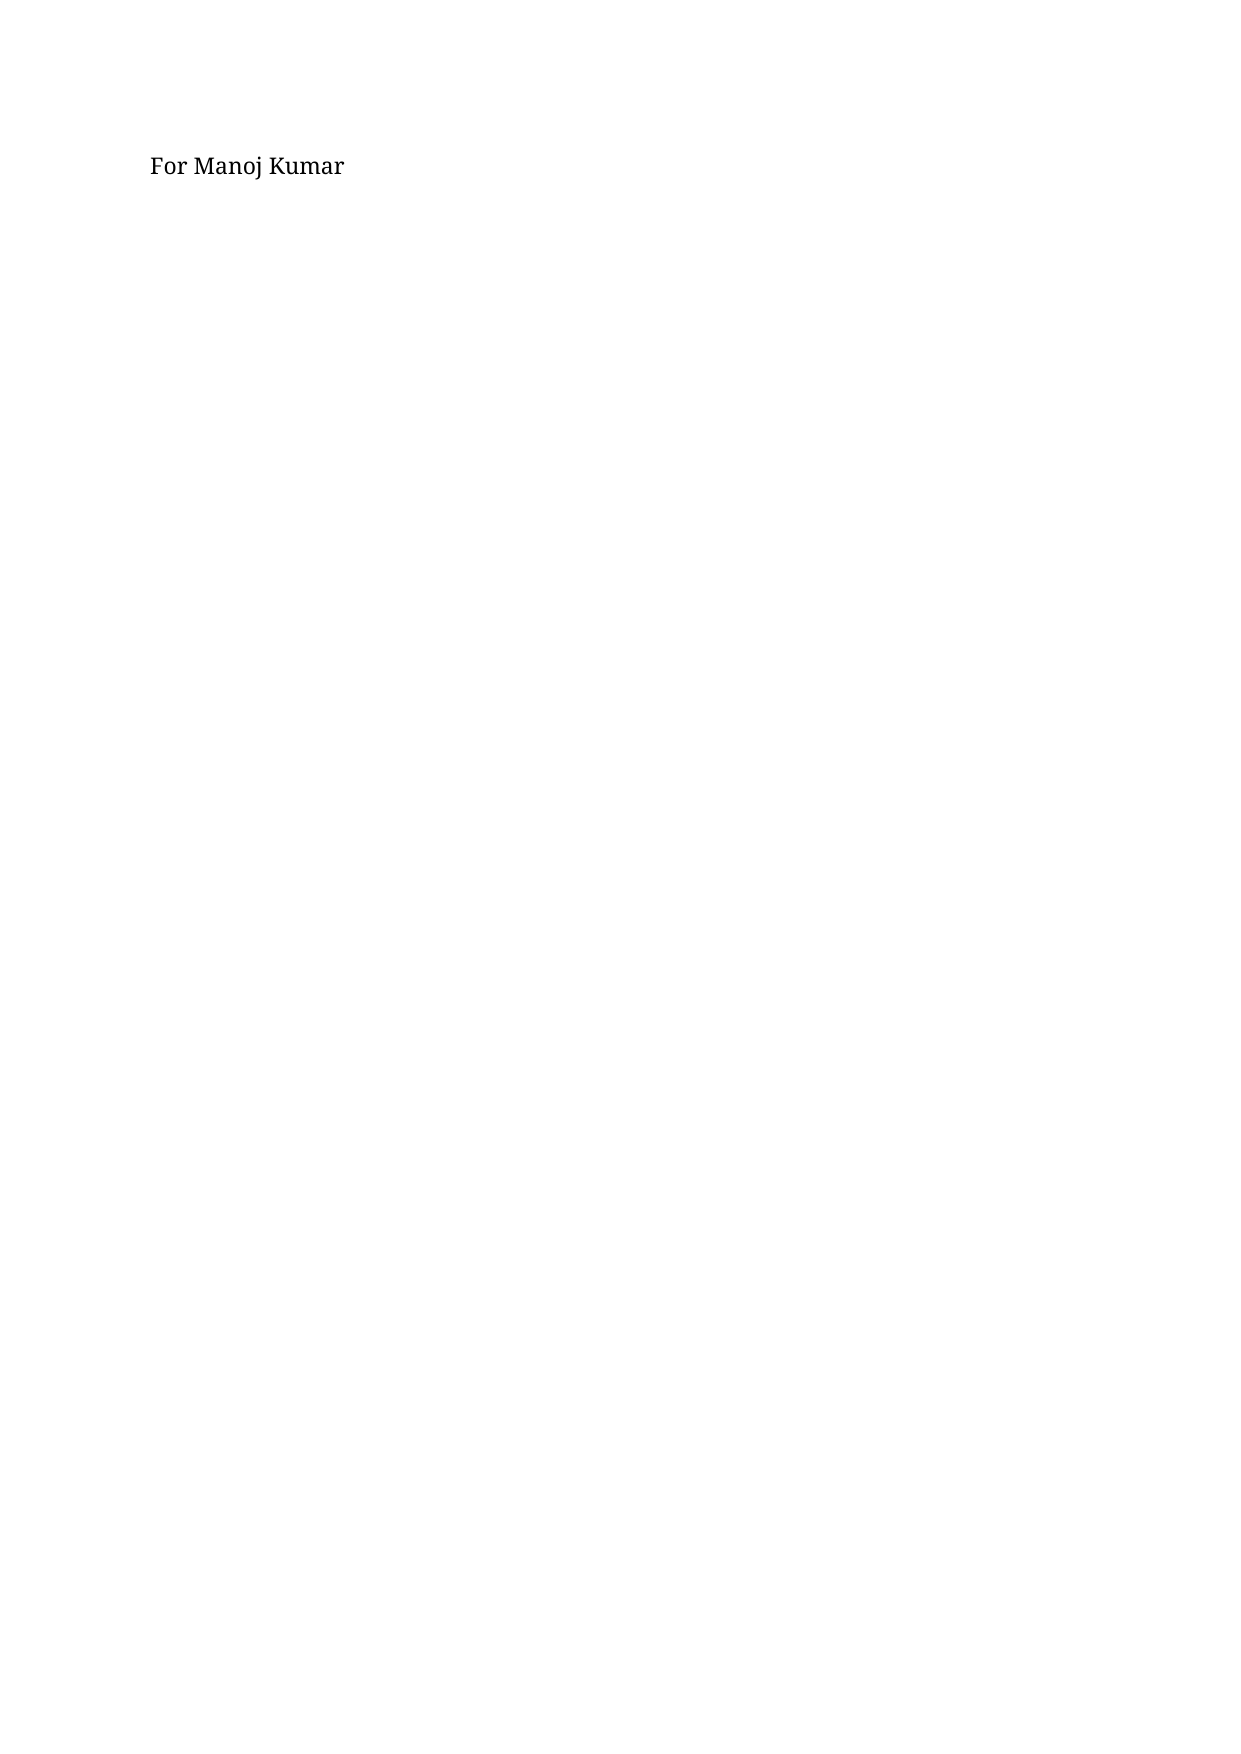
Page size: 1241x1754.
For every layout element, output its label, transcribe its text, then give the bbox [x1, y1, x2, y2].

text For Manoj Kumar [150, 150, 1090, 181]
